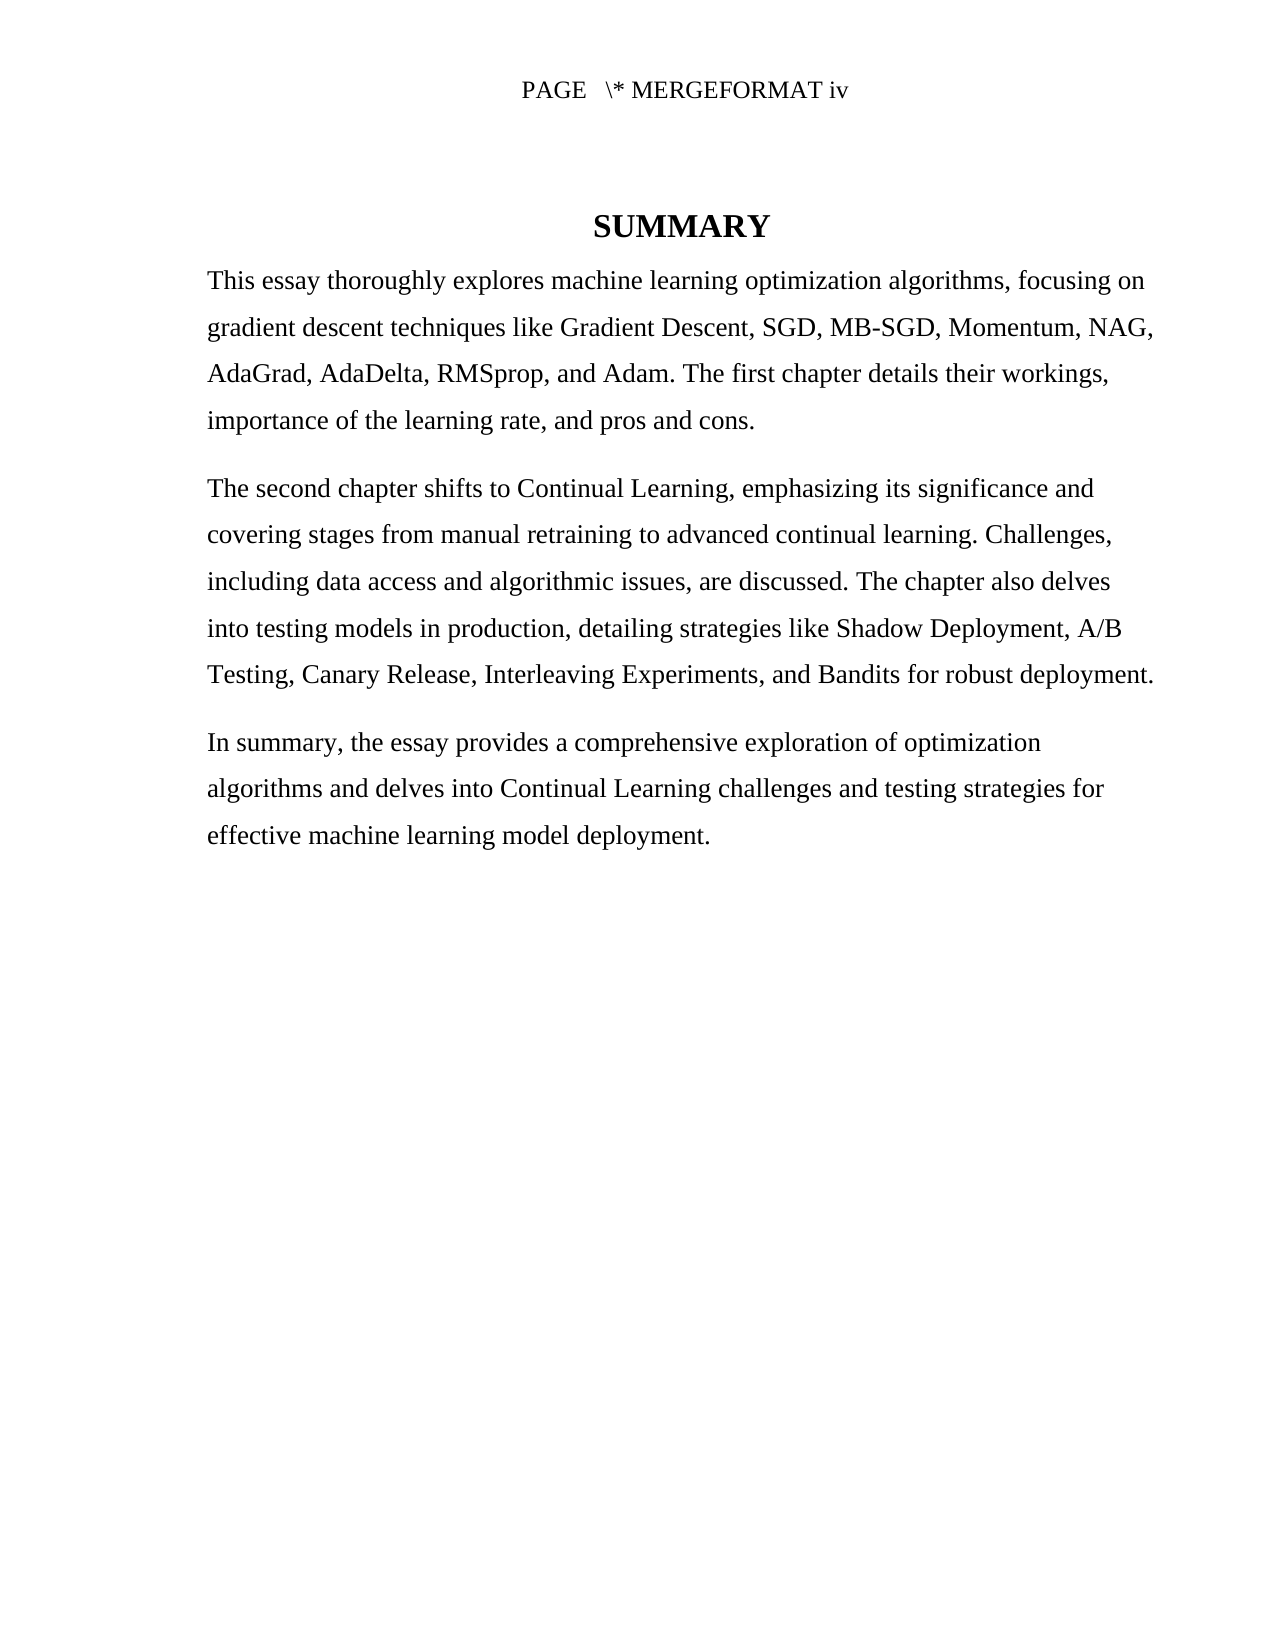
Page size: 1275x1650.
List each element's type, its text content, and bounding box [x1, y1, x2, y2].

text The second chapter shifts to Continual Learning, emphasizing its significance and covering stages from manual retraining to advanced continual learning. Challenges, including data access and algorithmic issues, are discussed. The chapter also delves into testing models in production, detailing strategies like Shadow Deployment, A/B Testing, Canary Release, Interleaving Experiments, and Bandits for robust deployment. [207, 472, 1157, 689]
text SUMMARY [207, 207, 1157, 245]
text This essay thoroughly explores machine learning optimization algorithms, focusing on gradient descent techniques like Gradient Descent, SGD, MB-SGD, Momentum, NAG, AdaGrad, AdaDelta, RMSprop, and Adam. The first chapter details their workings, importance of the learning rate, and pros and cons. [207, 264, 1157, 435]
text In summary, the essay provides a comprehensive exploration of optimization algorithms and delves into Continual Learning challenges and testing strategies for effective machine learning model deployment. [207, 726, 1157, 850]
